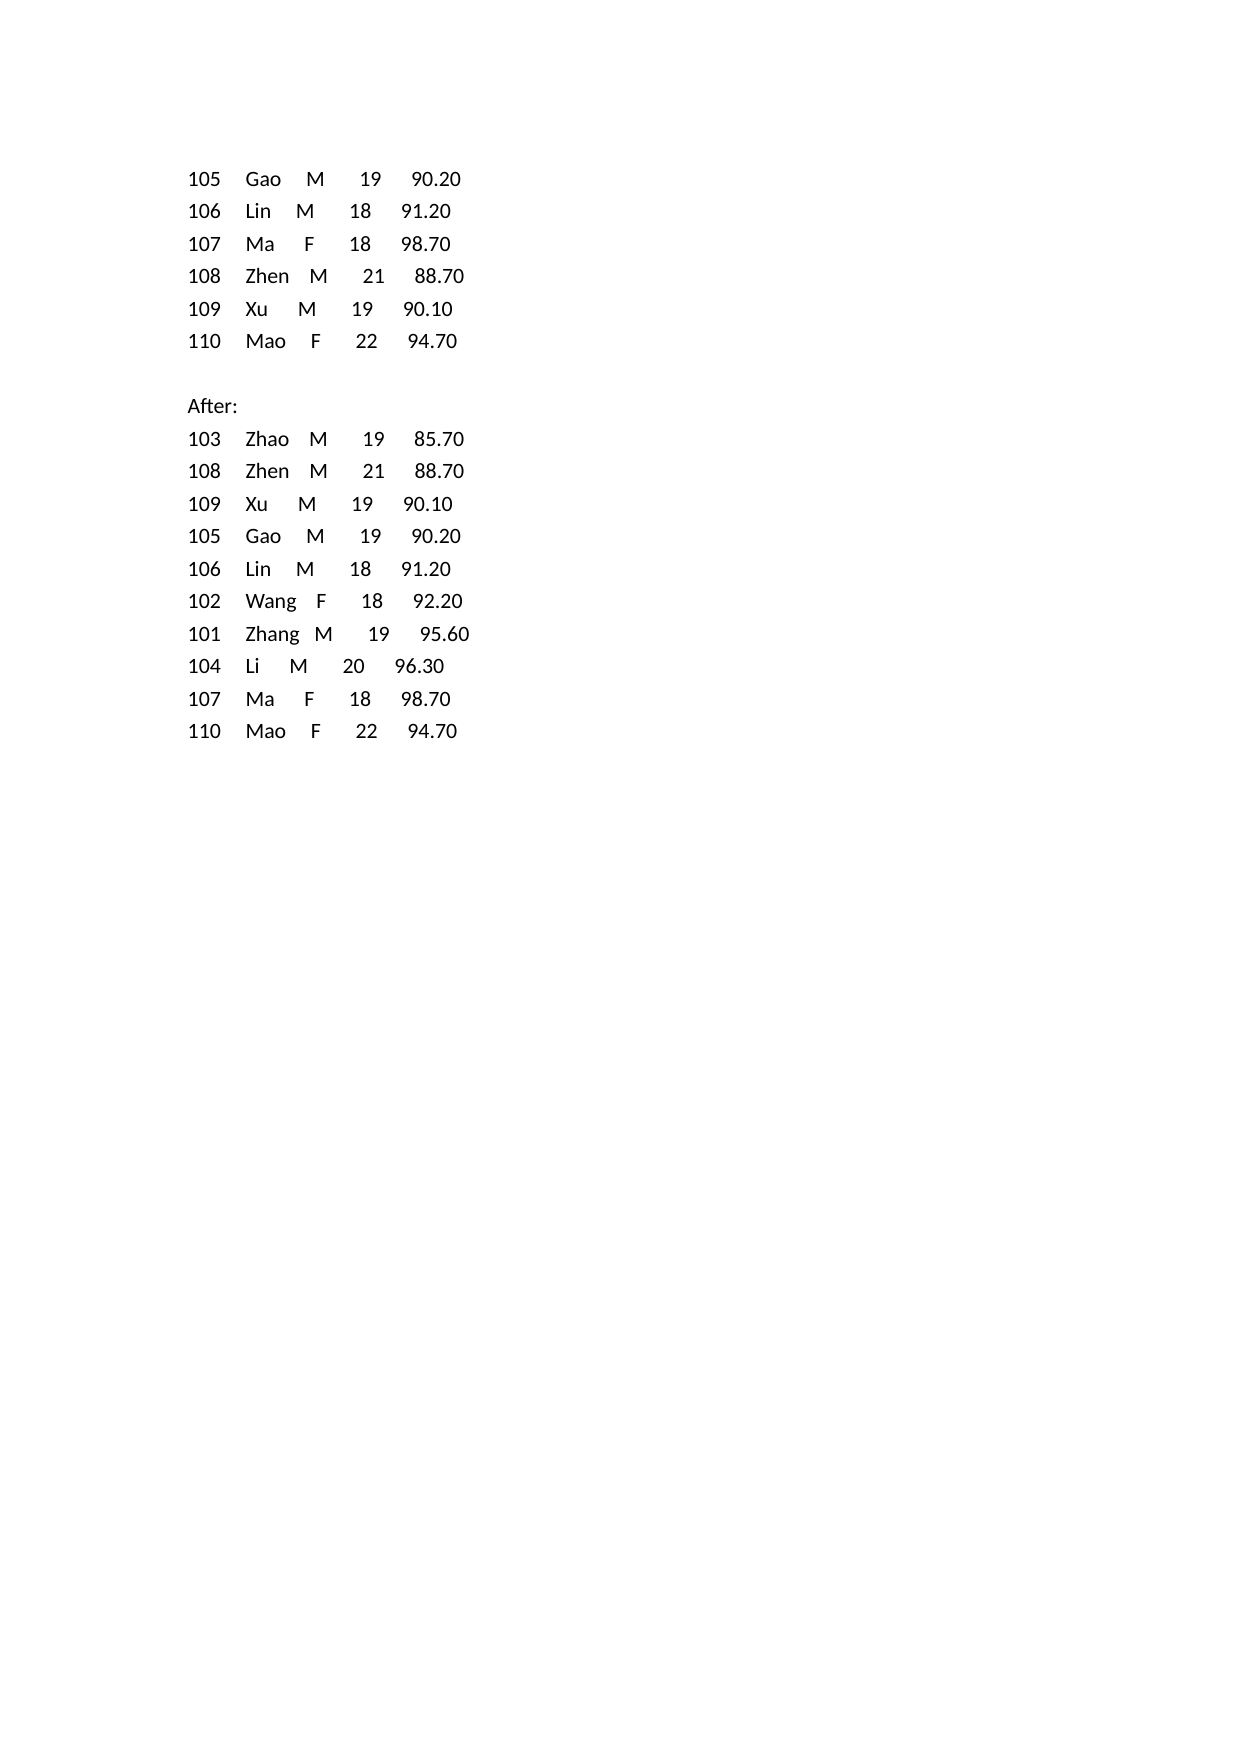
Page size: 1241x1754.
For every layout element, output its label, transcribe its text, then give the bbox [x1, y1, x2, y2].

text 108 Zhen M 21 88.70 [187, 454, 1053, 487]
text 103 Zhao M 19 85.70 [187, 422, 1053, 454]
text 110 Mao F 22 94.70 [187, 324, 1053, 357]
text 109 Xu M 19 90.10 [187, 292, 1053, 324]
text 106 Lin M 18 91.20 [187, 194, 1053, 227]
text 105 Gao M 19 90.20 [187, 162, 1053, 194]
text 107 Ma F 18 98.70 [187, 682, 1053, 714]
text 101 Zhang M 19 95.60 [187, 617, 1053, 649]
text 107 Ma F 18 98.70 [187, 227, 1053, 259]
text 109 Xu M 19 90.10 [187, 487, 1053, 519]
text 110 Mao F 22 94.70 [187, 714, 1053, 747]
text After: [187, 389, 1053, 422]
text 104 Li M 20 96.30 [187, 649, 1053, 682]
text 105 Gao M 19 90.20 [187, 519, 1053, 552]
text 102 Wang F 18 92.20 [187, 584, 1053, 617]
text 108 Zhen M 21 88.70 [187, 259, 1053, 292]
text 106 Lin M 18 91.20 [187, 552, 1053, 584]
